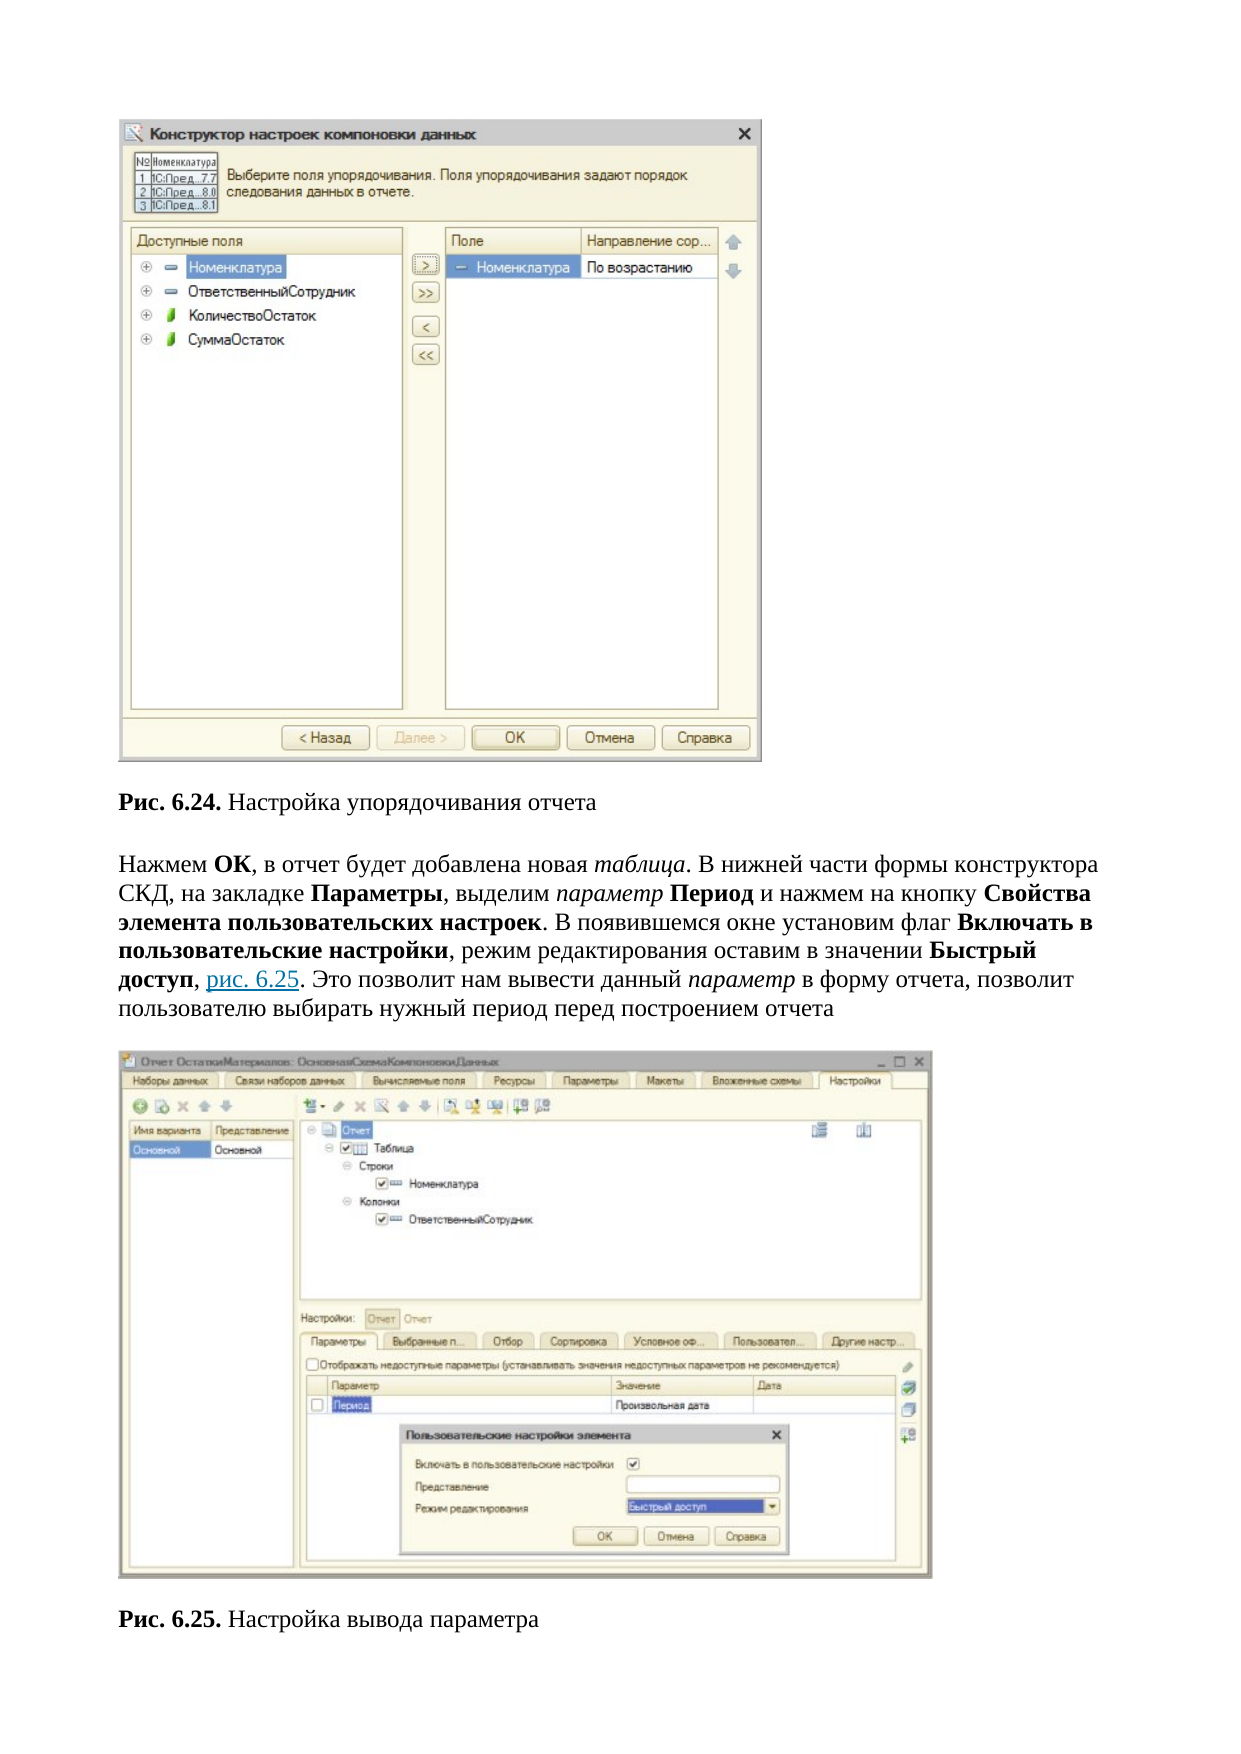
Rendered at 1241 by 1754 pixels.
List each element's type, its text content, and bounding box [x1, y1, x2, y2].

picture [118, 1050, 933, 1579]
text Нажмем ОК, в отчет будет добавлена новая таблица. В нижней части формы конструктора СКД, на закладке Параметры, выделим параметр Период и нажмем на кнопку Свойства элемента пользовательских настроек. В появившемся окне установим флаг Включать в пользовательские настройки, режим редактирования оставим в значении Быстрый доступ, рис. 6.25. Это позволит нам вывести данный параметр в форму отчета, позволит пользователю выбирать нужный период перед построением отчета [118, 849, 1152, 1022]
picture [118, 118, 762, 762]
text Рис. 6.24. Настройка упорядочивания отчета [118, 787, 1152, 816]
text Рис. 6.25. Настройка вывода параметра [118, 1604, 1152, 1633]
